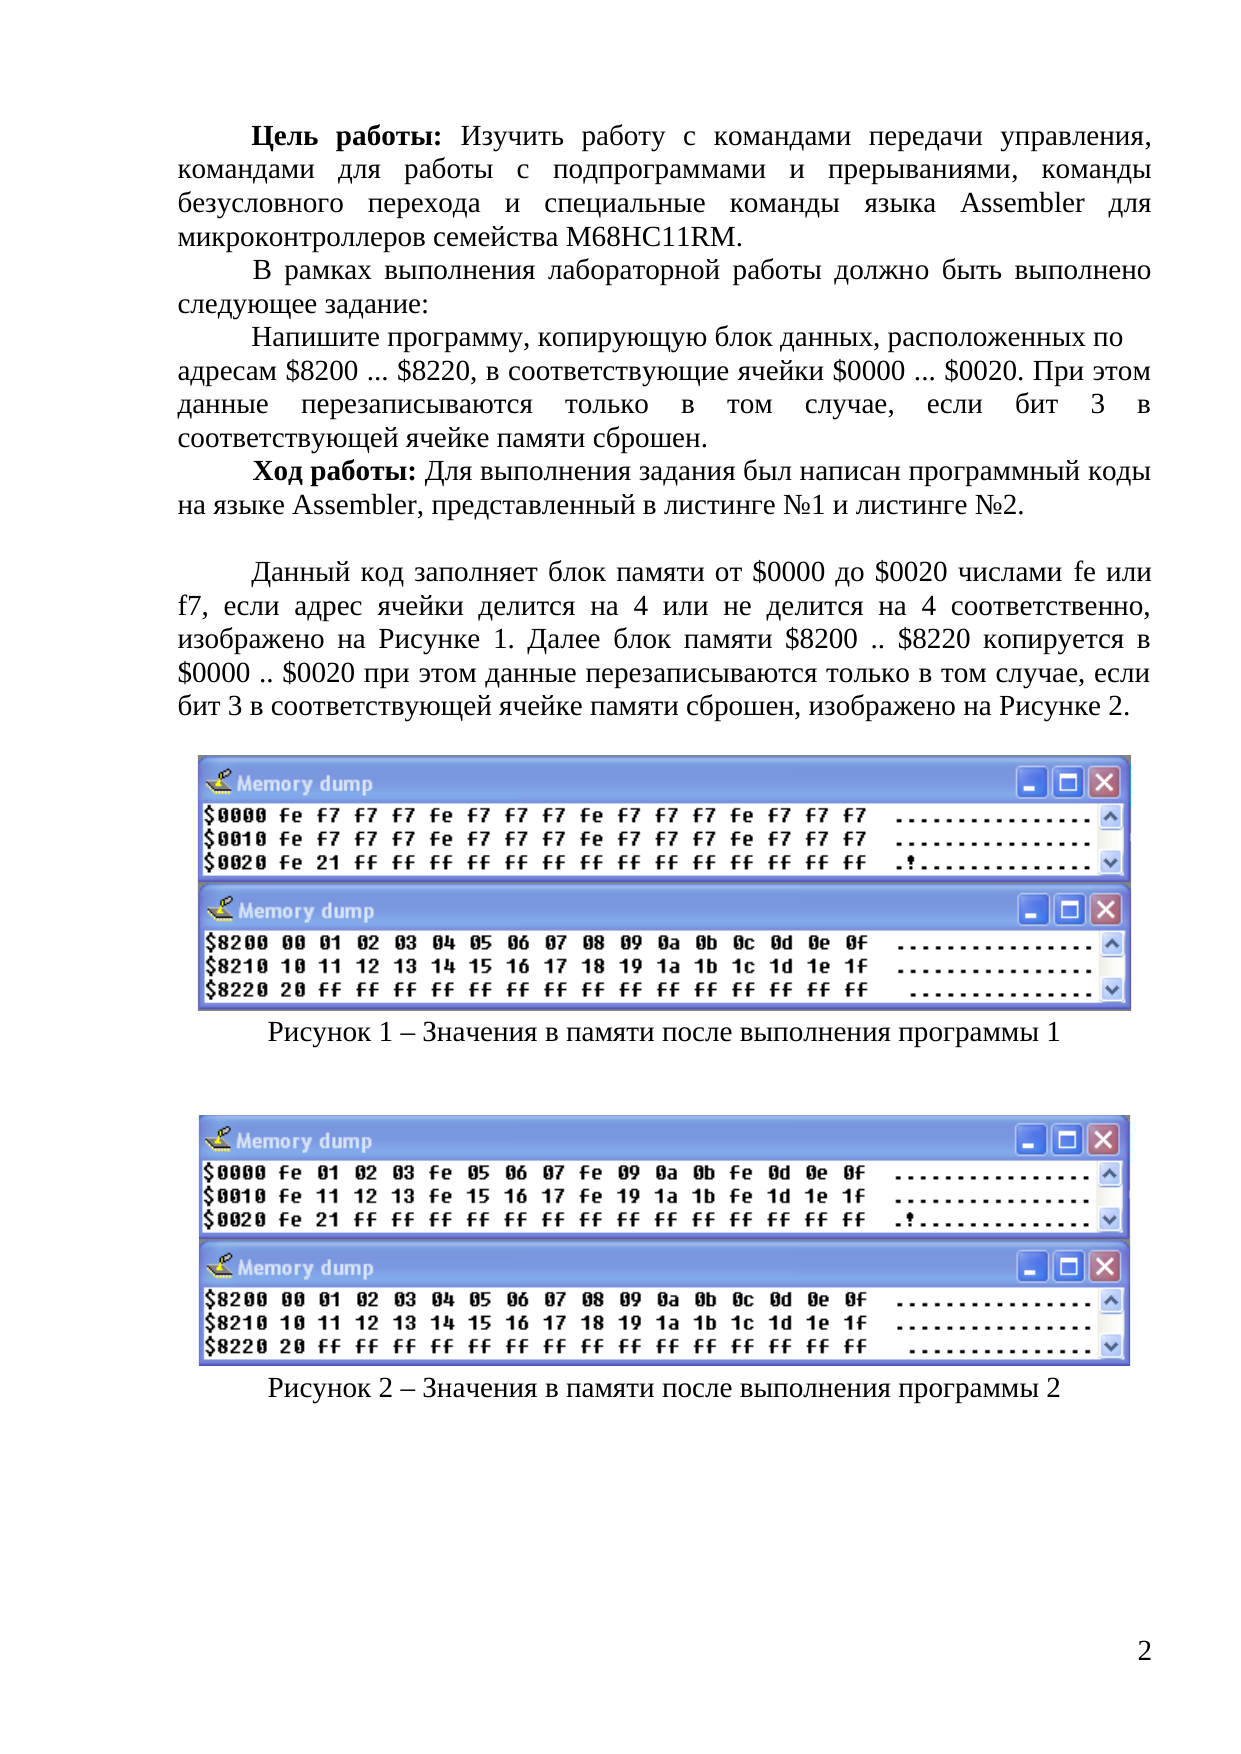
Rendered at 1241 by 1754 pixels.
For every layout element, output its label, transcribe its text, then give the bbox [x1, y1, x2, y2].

picture [198, 1115, 1130, 1366]
text Цель работы: Изучить работу с командами передачи управления, командами для работы с подпрограммами и прерываниями, команды безусловного перехода и специальные команды языка Assembler для микроконтроллеров семейства M68HC11RM. [177, 118, 1152, 252]
text Рисунок 1 – Значения в памяти после выполнения программы 1 [177, 1014, 1152, 1048]
text Напишите программу, копирующую блок данных, расположенных по [177, 319, 1152, 353]
text Рисунок 2 – Значения в памяти после выполнения программы 2 [177, 1370, 1152, 1404]
text В рамках выполнения лабораторной работы должно быть выполнено следующее задание: [177, 252, 1152, 319]
picture [197, 755, 1132, 1011]
text Ход работы: Для выполнения задания был написан программный коды на языке Assembler, представленный в листинге №1 и листинге №2. [177, 453, 1152, 521]
text Данный код заполняет блок памяти от $0000 до $0020 числами fe или f7, если адрес ячейки делится на 4 или не делится на 4 соответственно, изображено на Рисунке 1. Далее блок памяти $8200 .. $8220 копируется в $0000 .. $0020 при этом данные перезаписываются только в том случае, если бит 3 в соответствующей ячейке памяти сброшен, изображено на Рисунке 2. [177, 554, 1152, 722]
text адресам $8200 ... $8220, в соответствующие ячейки $0000 ... $0020. При этом данные перезаписываются только в том случае, если бит 3 в соответствующей ячейке памяти сброшен. [177, 353, 1152, 453]
